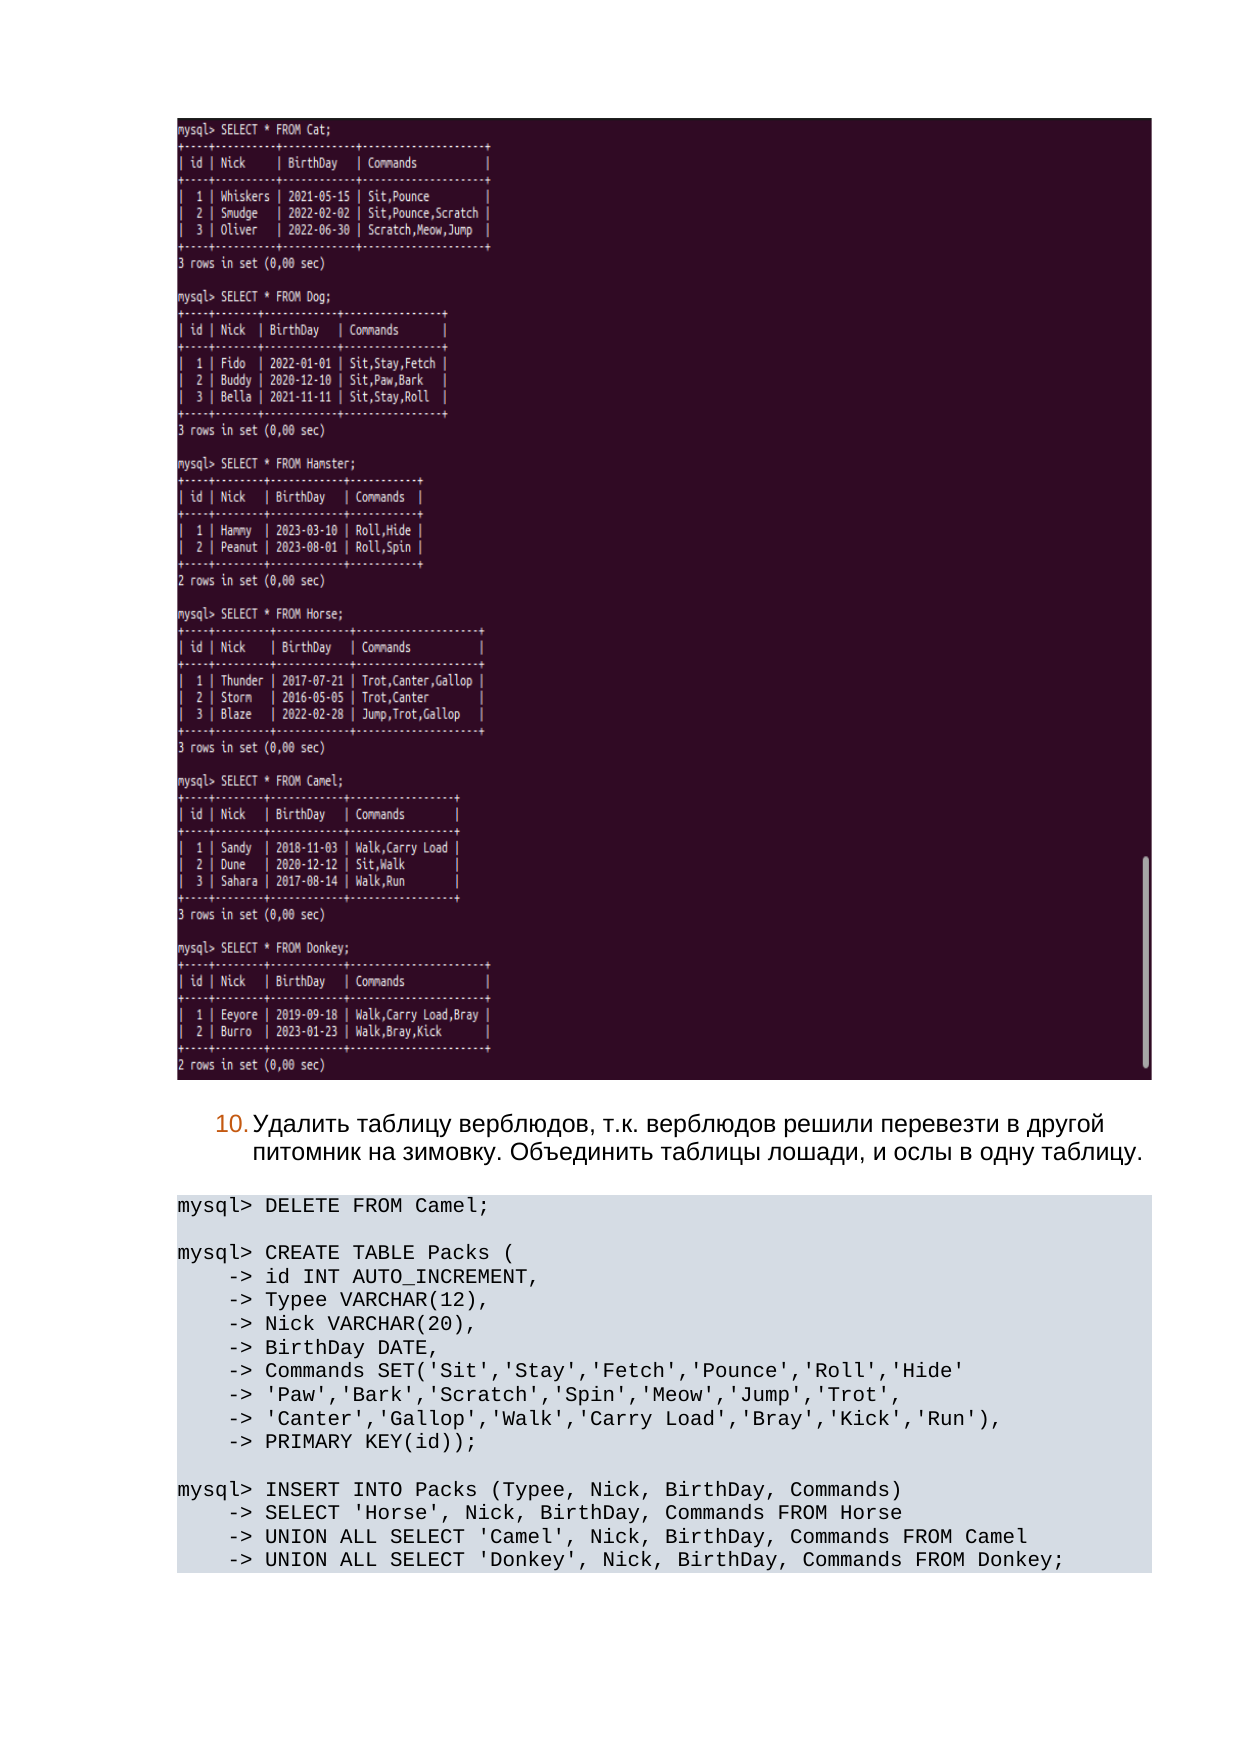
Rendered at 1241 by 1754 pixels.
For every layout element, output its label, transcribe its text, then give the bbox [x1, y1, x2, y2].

text -> SELECT 'Horse', Nick, BirthDay, Commands FROM Horse [177, 1502, 1152, 1526]
text -> Nick VARCHAR(20), [177, 1313, 1152, 1337]
text -> PRIMARY KEY(id)); [177, 1431, 1152, 1455]
text -> id INT AUTO_INCREMENT, [177, 1266, 1152, 1289]
text mysql> DELETE FROM Camel; [177, 1195, 1152, 1218]
text -> 'Canter','Gallop','Walk','Carry Load','Bray','Kick','Run'), [177, 1408, 1152, 1431]
text -> UNION ALL SELECT 'Camel', Nick, BirthDay, Commands FROM Camel [177, 1526, 1152, 1549]
text mysql> CREATE TABLE Packs ( [177, 1242, 1152, 1266]
text -> Commands SET('Sit','Stay','Fetch','Pounce','Roll','Hide' [177, 1360, 1152, 1384]
text -> UNION ALL SELECT 'Donkey', Nick, BirthDay, Commands FROM Donkey; [177, 1549, 1152, 1573]
text -> Typee VARCHAR(12), [177, 1289, 1152, 1313]
text mysql> INSERT INTO Packs (Typee, Nick, BirthDay, Commands) [177, 1478, 1152, 1502]
list Удалить таблицу верблюдов, т.к. верблюдов решили перевезти в другой питомник на зимовку. Объединить таблицы лошади, и ослы в одну таблицу. [215, 1108, 1152, 1166]
text -> 'Paw','Bark','Scratch','Spin','Meow','Jump','Trot', [177, 1384, 1152, 1408]
text -> BirthDay DATE, [177, 1337, 1152, 1360]
picture [177, 118, 1152, 1080]
